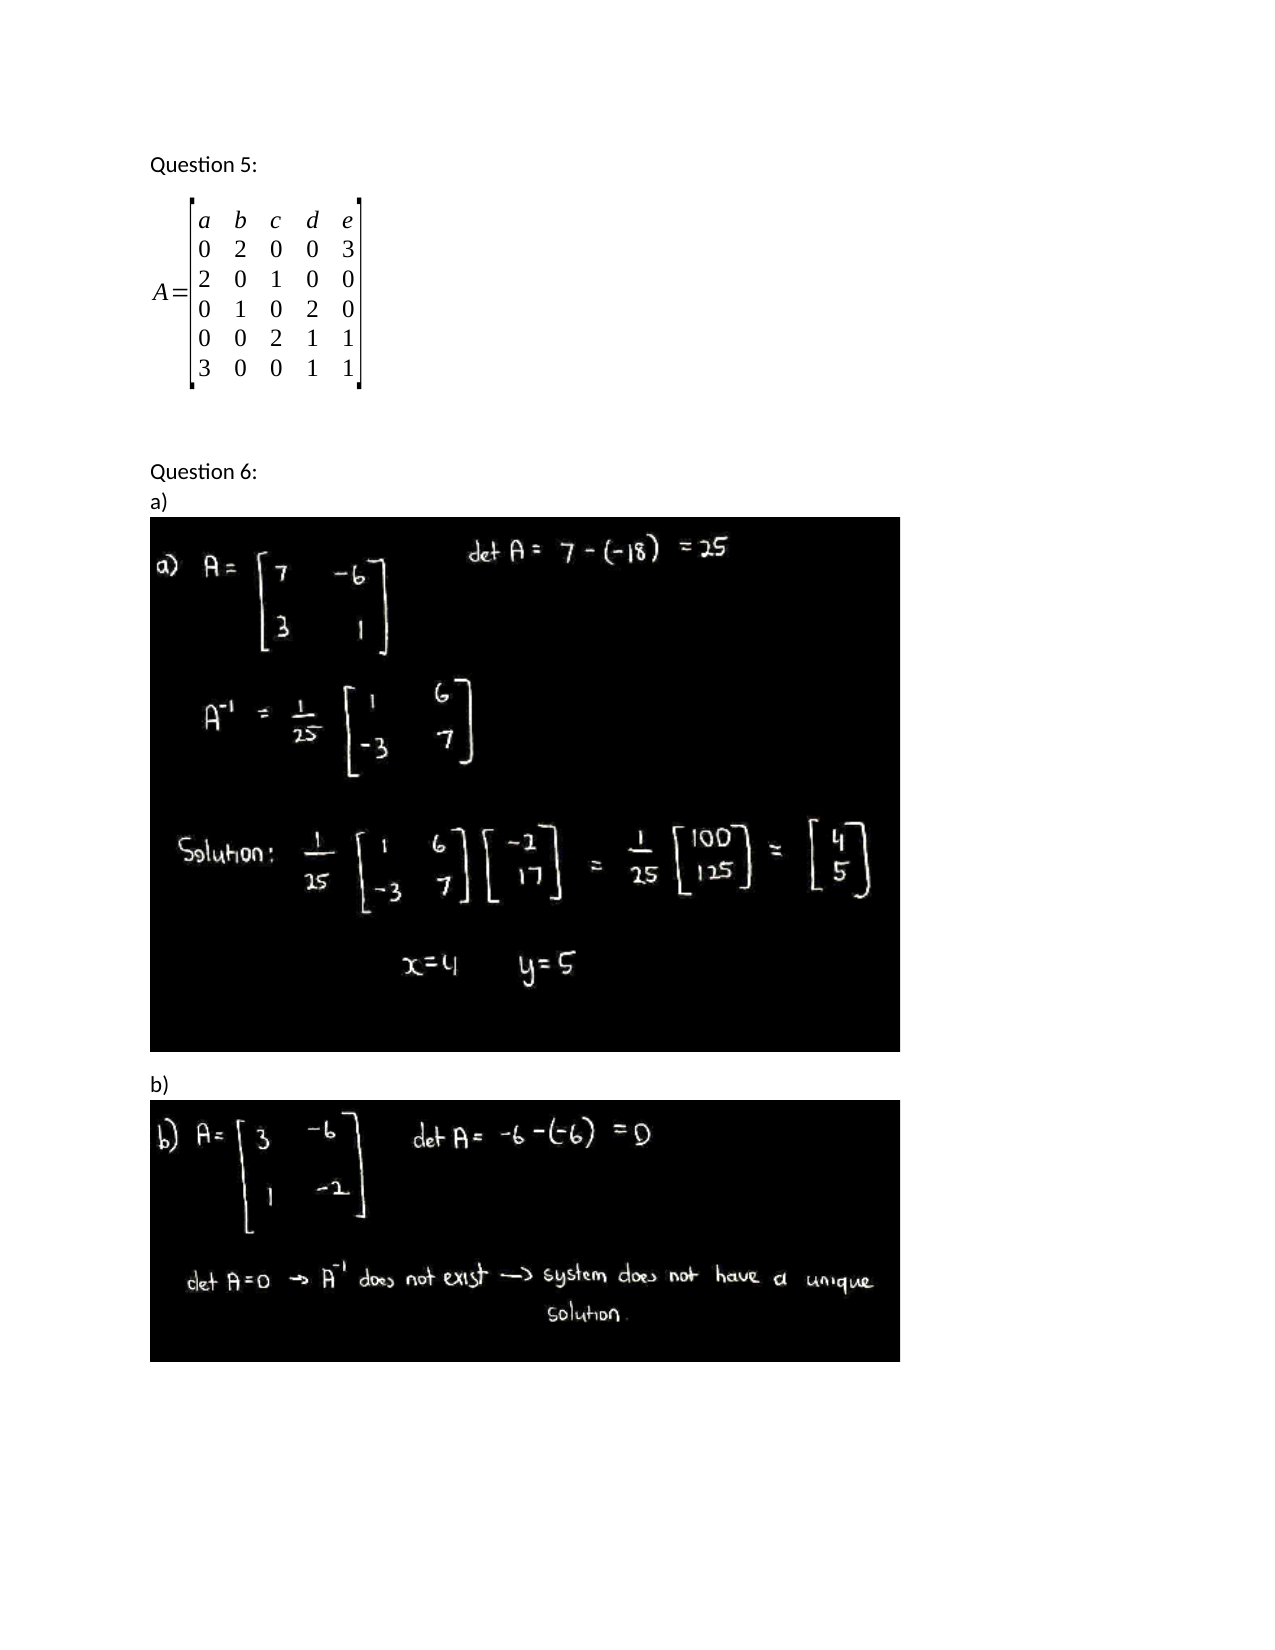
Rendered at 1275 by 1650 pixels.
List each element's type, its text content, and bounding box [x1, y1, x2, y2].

text Question 5: [150, 150, 1125, 178]
picture [150, 517, 901, 1052]
picture [150, 1100, 901, 1362]
